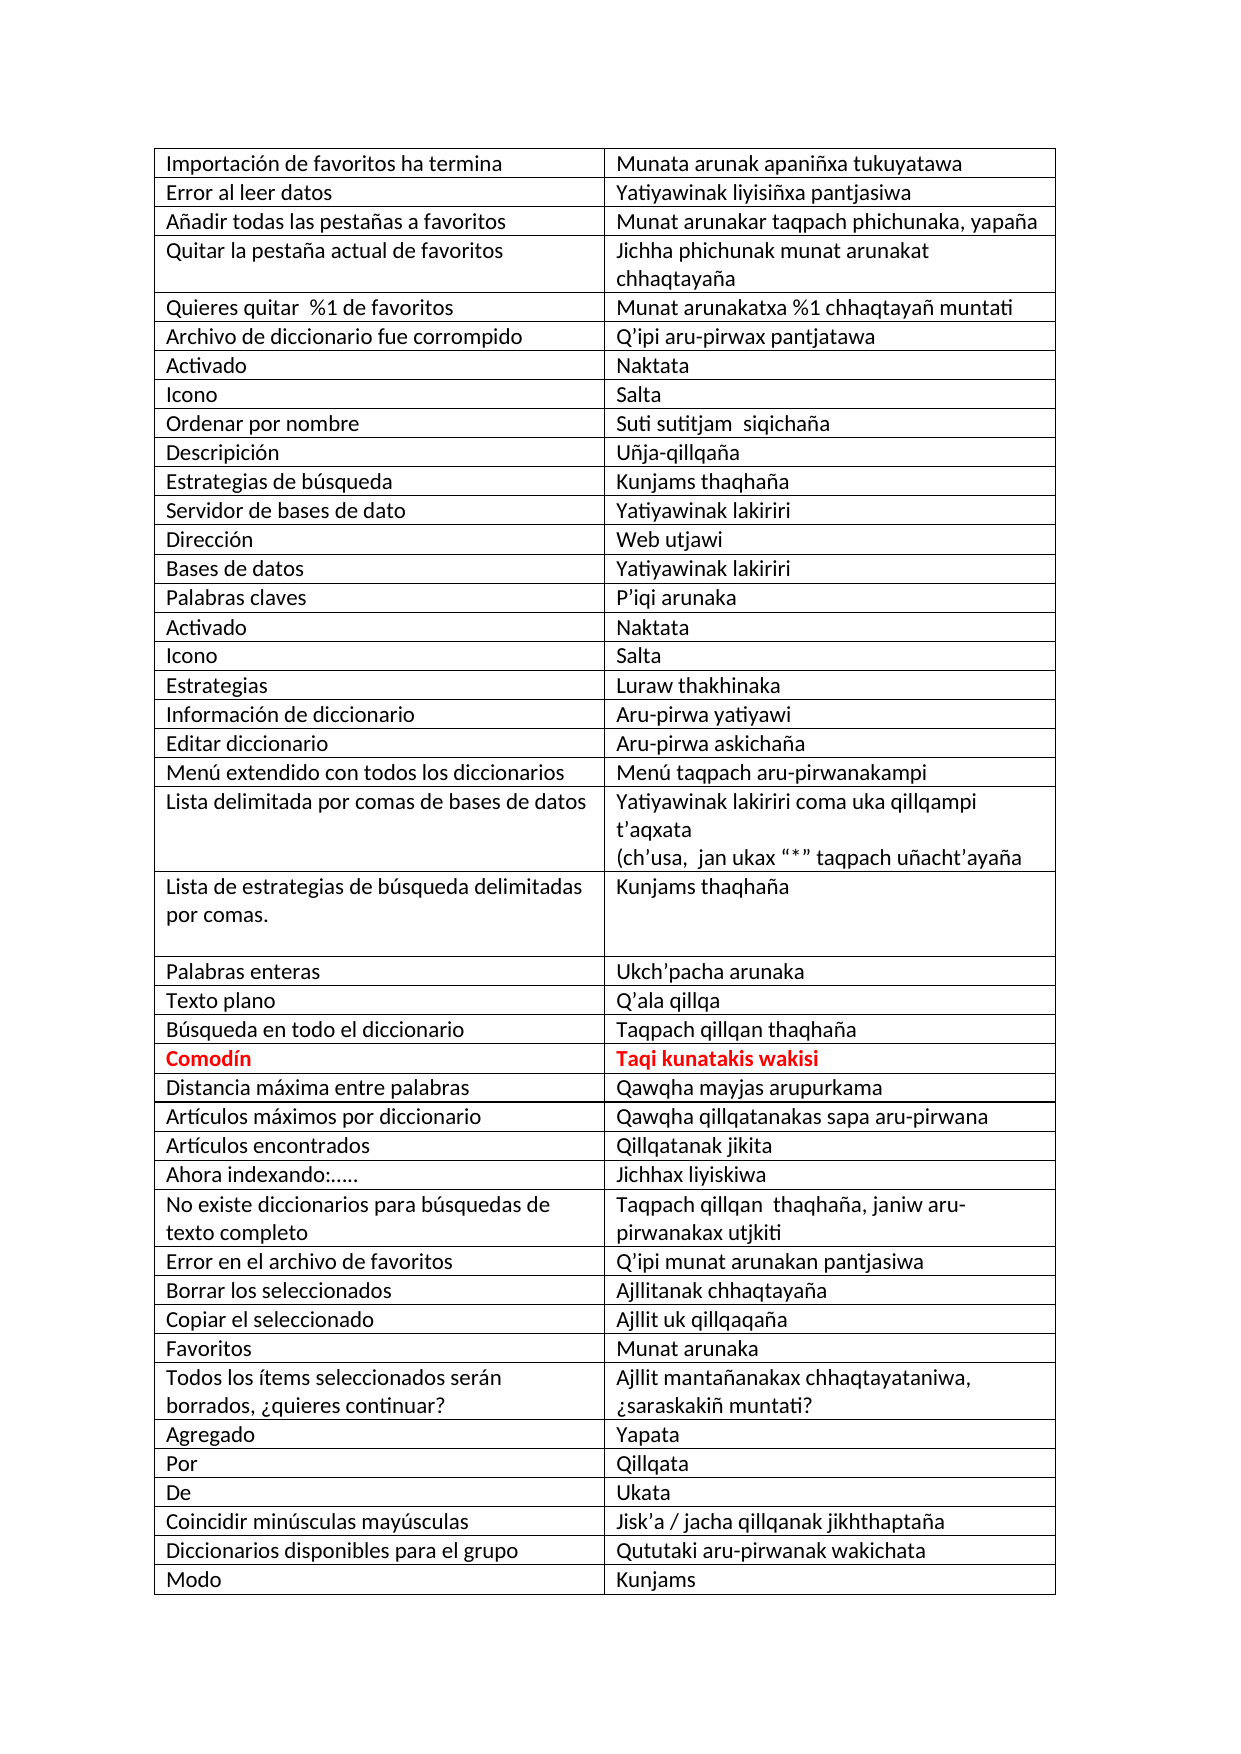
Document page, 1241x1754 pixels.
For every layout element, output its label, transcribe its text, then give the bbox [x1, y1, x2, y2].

table_cell Yapata [605, 1420, 1055, 1448]
table_cell Icono [155, 380, 604, 408]
table_cell Aru-pirwa askichaña [605, 729, 1055, 757]
table_cell Texto plano [155, 986, 604, 1014]
table_cell Importación de favoritos ha termina [155, 149, 604, 177]
table_cell Salta [605, 642, 1055, 670]
table_cell Bases de datos [155, 555, 604, 582]
table_cell Distancia máxima entre palabras [155, 1074, 604, 1101]
table_cell Ahora indexando:….. [155, 1161, 604, 1189]
table_cell Agregado [155, 1420, 604, 1448]
table_cell Munat arunaka [605, 1334, 1055, 1362]
table_cell Uñja-qillqaña [605, 438, 1055, 466]
table_cell Yatiyawinak lakiriri coma uka qillqampi t’aqxata (ch’usa, jan ukax “*” taqpach uñacht’ayaña [605, 787, 1055, 871]
table_cell Borrar los seleccionados [155, 1276, 604, 1304]
table_cell Jisk’a / jacha qillqanak jikhthaptaña [605, 1507, 1055, 1535]
table_cell Lista de estrategias de búsqueda delimitadas por comas. [155, 872, 604, 956]
table_cell Estrategias de búsqueda [155, 467, 604, 495]
table_cell Suti sutitjam siqichaña [605, 409, 1055, 437]
table_cell Quitar la pestaña actual de favoritos [155, 236, 604, 292]
table_cell Error al leer datos [155, 178, 604, 206]
table_cell Web utjawi [605, 525, 1055, 553]
table_cell Por [155, 1449, 604, 1477]
table_cell Quieres quitar %1 de favoritos [155, 293, 604, 321]
table_cell Qututaki aru-pirwanak wakichata [605, 1536, 1055, 1564]
table_cell Kunjams [605, 1565, 1055, 1593]
table_cell Activado [155, 351, 604, 379]
table_cell Modo [155, 1565, 604, 1593]
table_cell Ajllit mantañanakax chhaqtayataniwa, ¿saraskakiñ muntati? [605, 1363, 1055, 1419]
table_cell Naktata [605, 351, 1055, 379]
table_cell Ukata [605, 1478, 1055, 1506]
table_cell Dirección [155, 525, 604, 553]
table_cell Archivo de diccionario fue corrompido [155, 322, 604, 350]
table_cell Yatiyawinak liyisiñxa pantjasiwa [605, 178, 1055, 206]
table_cell De [155, 1478, 604, 1506]
table_cell Lista delimitada por comas de bases de datos [155, 787, 604, 871]
table_cell Munata arunak apaniñxa tukuyatawa [605, 149, 1055, 177]
table_cell No existe diccionarios para búsquedas de texto completo [155, 1190, 604, 1246]
table_cell Descripición [155, 438, 604, 466]
table_cell Menú taqpach aru-pirwanakampi [605, 758, 1055, 786]
table_cell Jichha phichunak munat arunakat chhaqtayaña [605, 236, 1055, 292]
table_cell Q’ala qillqa [605, 986, 1055, 1014]
table_cell Q’ipi aru-pirwax pantjatawa [605, 322, 1055, 350]
table_cell Salta [605, 380, 1055, 408]
table_cell Ordenar por nombre [155, 409, 604, 437]
table_cell Qillqatanak jikita [605, 1132, 1055, 1159]
table_cell Qawqha qillqatanakas sapa aru-pirwana [605, 1103, 1055, 1131]
table_cell Menú extendido con todos los diccionarios [155, 758, 604, 786]
table_cell Taqpach qillqan thaqhaña, janiw aru-pirwanakax utjkiti [605, 1190, 1055, 1246]
table_cell Jichhax liyiskiwa [605, 1161, 1055, 1189]
table_cell Munat arunakatxa %1 chhaqtayañ muntati [605, 293, 1055, 321]
table_cell Icono [155, 642, 604, 670]
table_cell Ajllitanak chhaqtayaña [605, 1276, 1055, 1304]
table_cell Estrategias [155, 671, 604, 699]
table_cell P’iqi arunaka [605, 584, 1055, 612]
table_cell Información de diccionario [155, 700, 604, 728]
table_cell Kunjams thaqhaña [605, 872, 1055, 956]
table_cell Kunjams thaqhaña [605, 467, 1055, 495]
table_cell Artículos máximos por diccionario [155, 1103, 604, 1131]
table_cell Activado [155, 613, 604, 641]
table_cell Taqpach qillqan thaqhaña [605, 1015, 1055, 1043]
table_cell Todos los ítems seleccionados serán borrados, ¿quieres continuar? [155, 1363, 604, 1419]
table_cell Q’ipi munat arunakan pantjasiwa [605, 1247, 1055, 1275]
table_cell Naktata [605, 613, 1055, 641]
table_cell Palabras claves [155, 584, 604, 612]
table_cell Servidor de bases de dato [155, 496, 604, 524]
table_cell Palabras enteras [155, 957, 604, 985]
table_cell Aru-pirwa yatiyawi [605, 700, 1055, 728]
table_cell Diccionarios disponibles para el grupo [155, 1536, 604, 1564]
table_cell Comodín [155, 1044, 604, 1072]
table_cell Copiar el seleccionado [155, 1305, 604, 1333]
table_cell Búsqueda en todo el diccionario [155, 1015, 604, 1043]
table_cell Qillqata [605, 1449, 1055, 1477]
table_cell Yatiyawinak lakiriri [605, 496, 1055, 524]
table_cell Taqi kunatakis wakisi [605, 1044, 1055, 1072]
table_cell Qawqha mayjas arupurkama [605, 1074, 1055, 1101]
table_cell Luraw thakhinaka [605, 671, 1055, 699]
table_cell Ukch’pacha arunaka [605, 957, 1055, 985]
table_cell Artículos encontrados [155, 1132, 604, 1159]
table_cell Favoritos [155, 1334, 604, 1362]
table_cell Yatiyawinak lakiriri [605, 555, 1055, 582]
table_cell Error en el archivo de favoritos [155, 1247, 604, 1275]
table_cell Editar diccionario [155, 729, 604, 757]
table_cell Munat arunakar taqpach phichunaka, yapaña [605, 207, 1055, 235]
table_cell Añadir todas las pestañas a favoritos [155, 207, 604, 235]
table_cell Ajllit uk qillqaqaña [605, 1305, 1055, 1333]
table_cell Coincidir minúsculas mayúsculas [155, 1507, 604, 1535]
